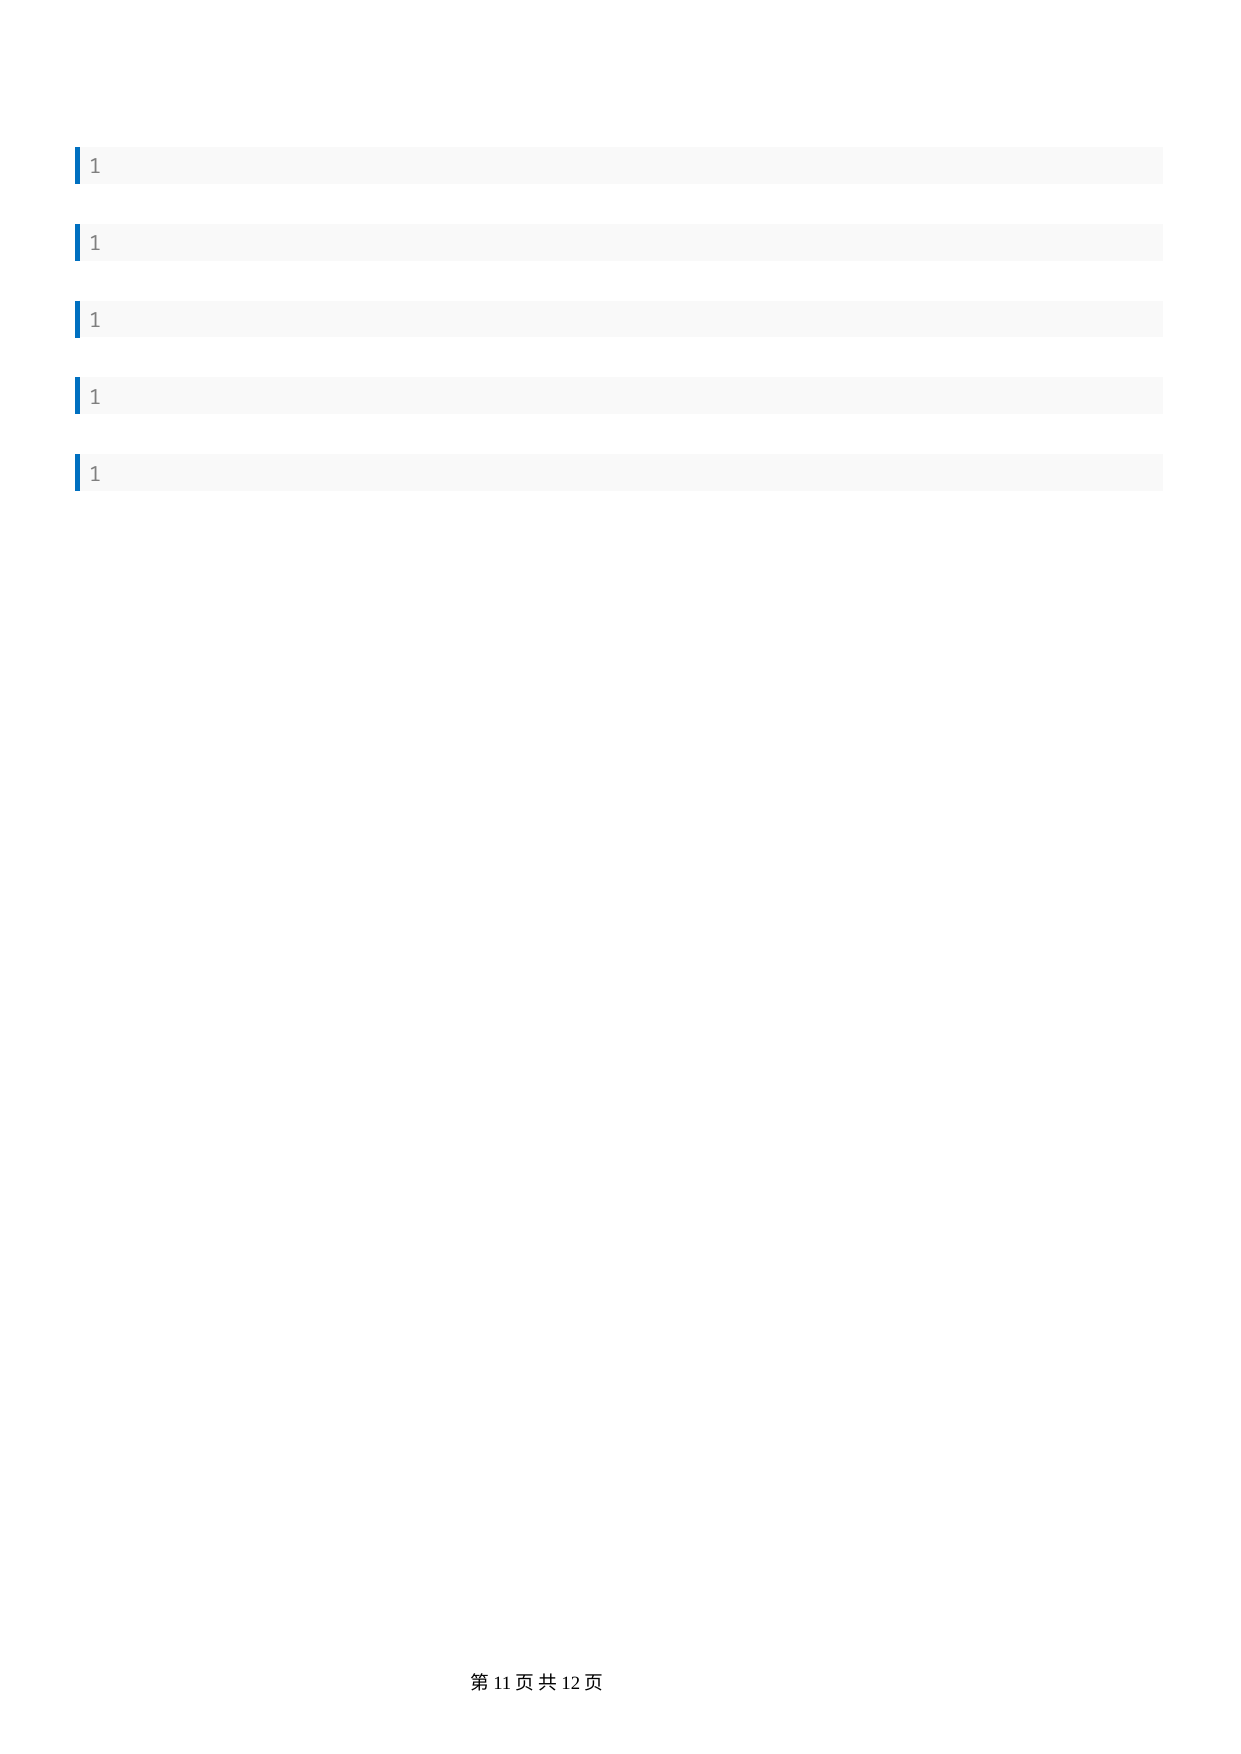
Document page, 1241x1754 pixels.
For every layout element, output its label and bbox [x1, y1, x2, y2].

table_header [80, 377, 1163, 414]
table_header [80, 147, 1163, 184]
table_header [80, 224, 1163, 261]
table_header [80, 454, 1163, 491]
table_header [80, 301, 1163, 337]
